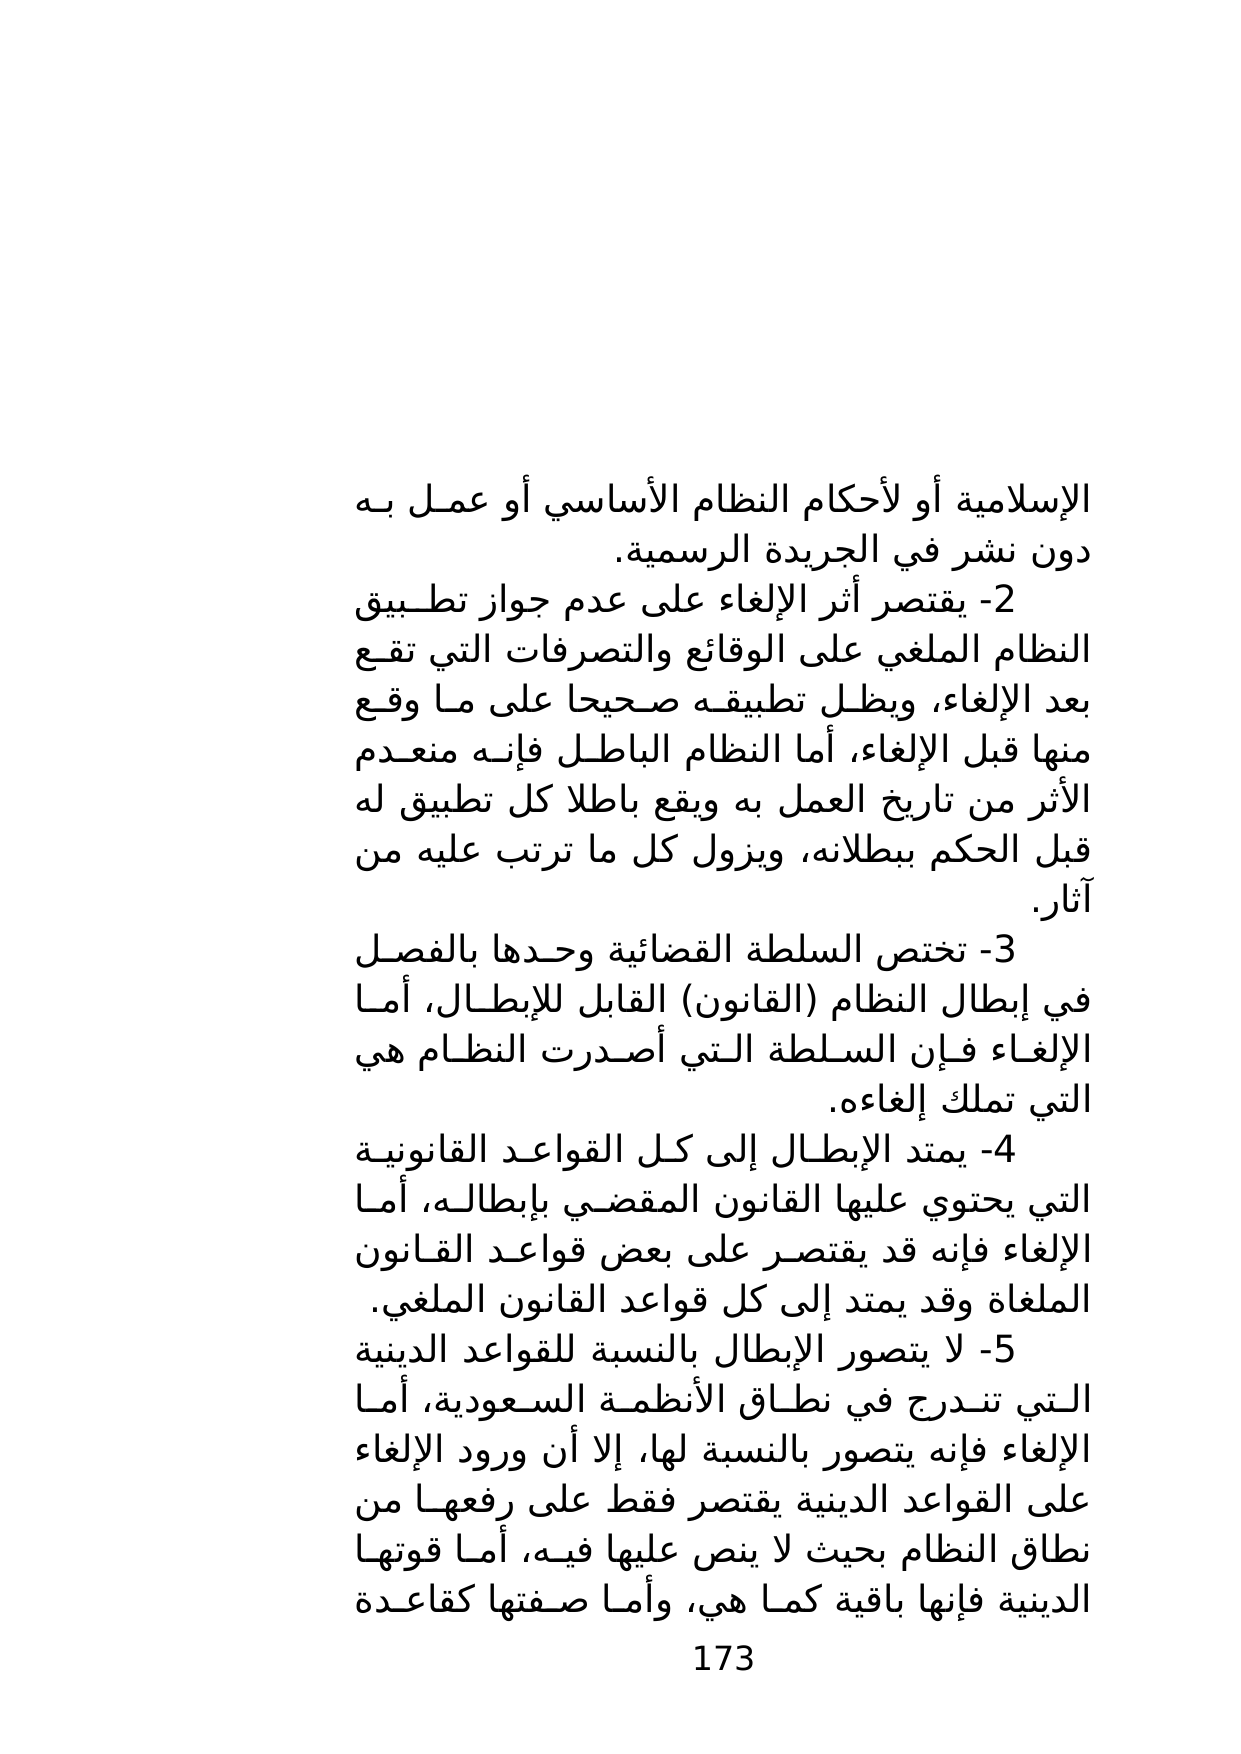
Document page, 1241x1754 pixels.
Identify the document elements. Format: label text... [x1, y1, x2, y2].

text 4- يمتد الإبطال إلى كل القواعد القانونية التي يحتوي عليها القانون المقضي بإبطاله، أما الإلغاء فإنه قد يقتصر على بعض قواعد القانون الملغاة وقد يمتد إلى كل قواعد القانون الملغي. [354, 1122, 1092, 1322]
text 2- يقتصر أثر الإلغاء على عدم جواز تطبيق النظام الملغي على الوقائع والتصرفات التي تقع بعد الإلغاء، ويظل تطبيقه صحيحا على ما وقع منها قبل الإلغاء، أما النظام الباطل فإنه منعدم الأثر من تاريخ العمل به ويقع باطلا كل تطبيق له قبل الحكم ببطلانه، ويزول كل ما ترتب عليه من آثار. [354, 572, 1092, 922]
text 3- تختص السلطة القضائية وحدها بالفصل في إبطال النظام (القانون) القابل للإبطال، أما الإلغاء فإن السلطة التي أصدرت النظام هي التي تملك إلغاءه. [354, 922, 1092, 1122]
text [354, 472, 1092, 572]
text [354, 1322, 1092, 1622]
